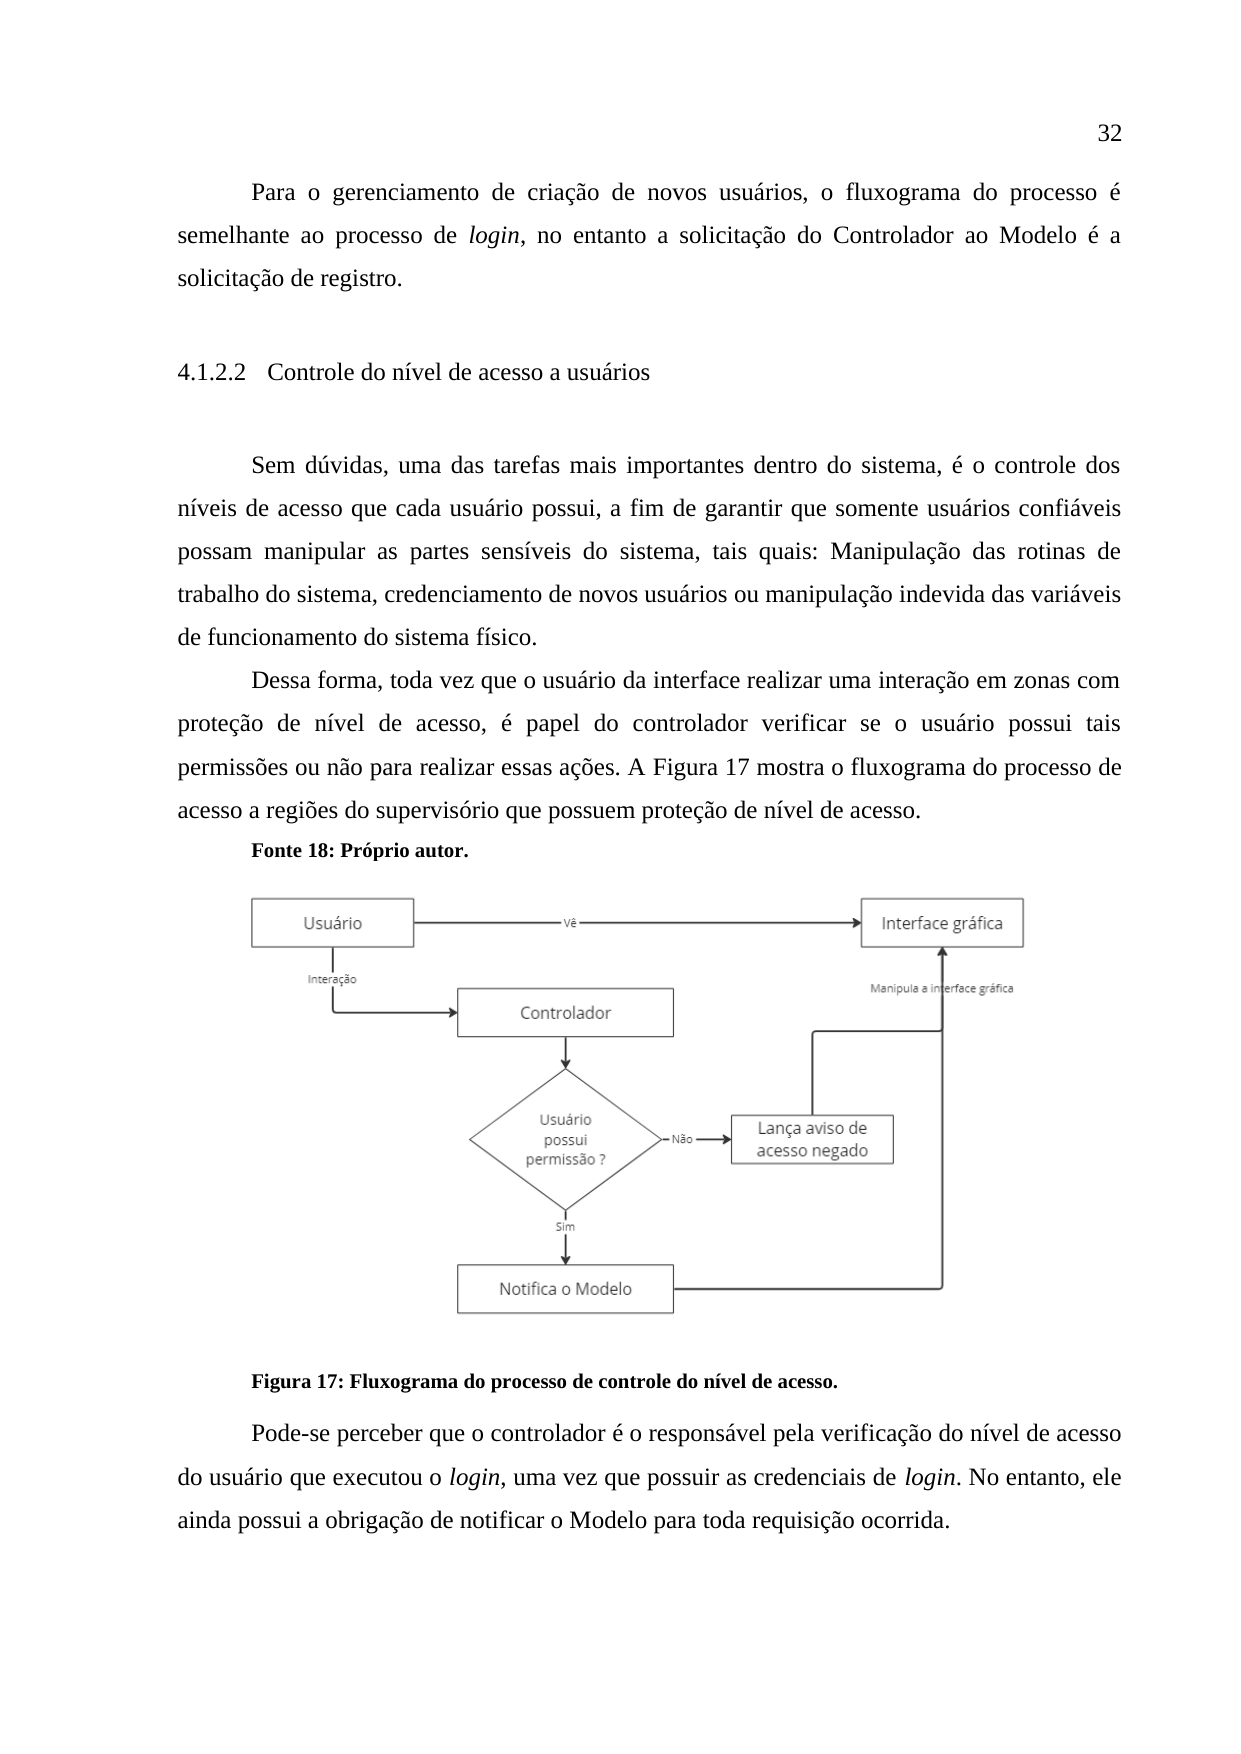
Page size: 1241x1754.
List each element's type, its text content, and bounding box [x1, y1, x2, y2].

text Dessa forma, toda vez que o usuário da interface realizar uma interação em zonas com proteção de nível de acesso, é papel do controlador verificar se o usuário possui tais permissões ou não para realizar essas ações. A Figura 7 mostra o fluxograma do processo de acesso a regiões do supervisório que possuem proteção de nível de acesso. [177, 665, 1122, 823]
text Pode-se perceber que o controlador é o responsável pela verificação do nível de acesso do usuário que executou o login, uma vez que possuir as credenciais de login. No entanto, ele ainda possui a obrigação de notificar o Modelo para toda requisição ocorrida. [177, 1418, 1122, 1533]
picture [228, 861, 1071, 1355]
text Figura 17: Fluxograma do processo de controle do nível de acesso. [177, 1369, 1122, 1393]
text Para o gerenciamento de criação de novos usuários, o fluxograma do processo é semelhante ao processo de login, no entanto a solicitação do Controlador ao Modelo é a solicitação de registro. [177, 177, 1122, 292]
text Sem dúvidas, uma das tarefas mais importantes dentro do sistema, é o controle dos níveis de acesso que cada usuário possui, a fim de garantir que somente usuários confiáveis possam manipular as partes sensíveis do sistema, tais quais: Manipulação das rotinas de trabalho do sistema, credenciamento de novos usuários ou manipulação indevida das variáveis de funcionamento do sistema físico. [177, 450, 1122, 651]
text Fonte 18: Próprio autor. [177, 838, 1122, 862]
subtitle Controle do nível de acesso a usuários [177, 357, 1122, 385]
